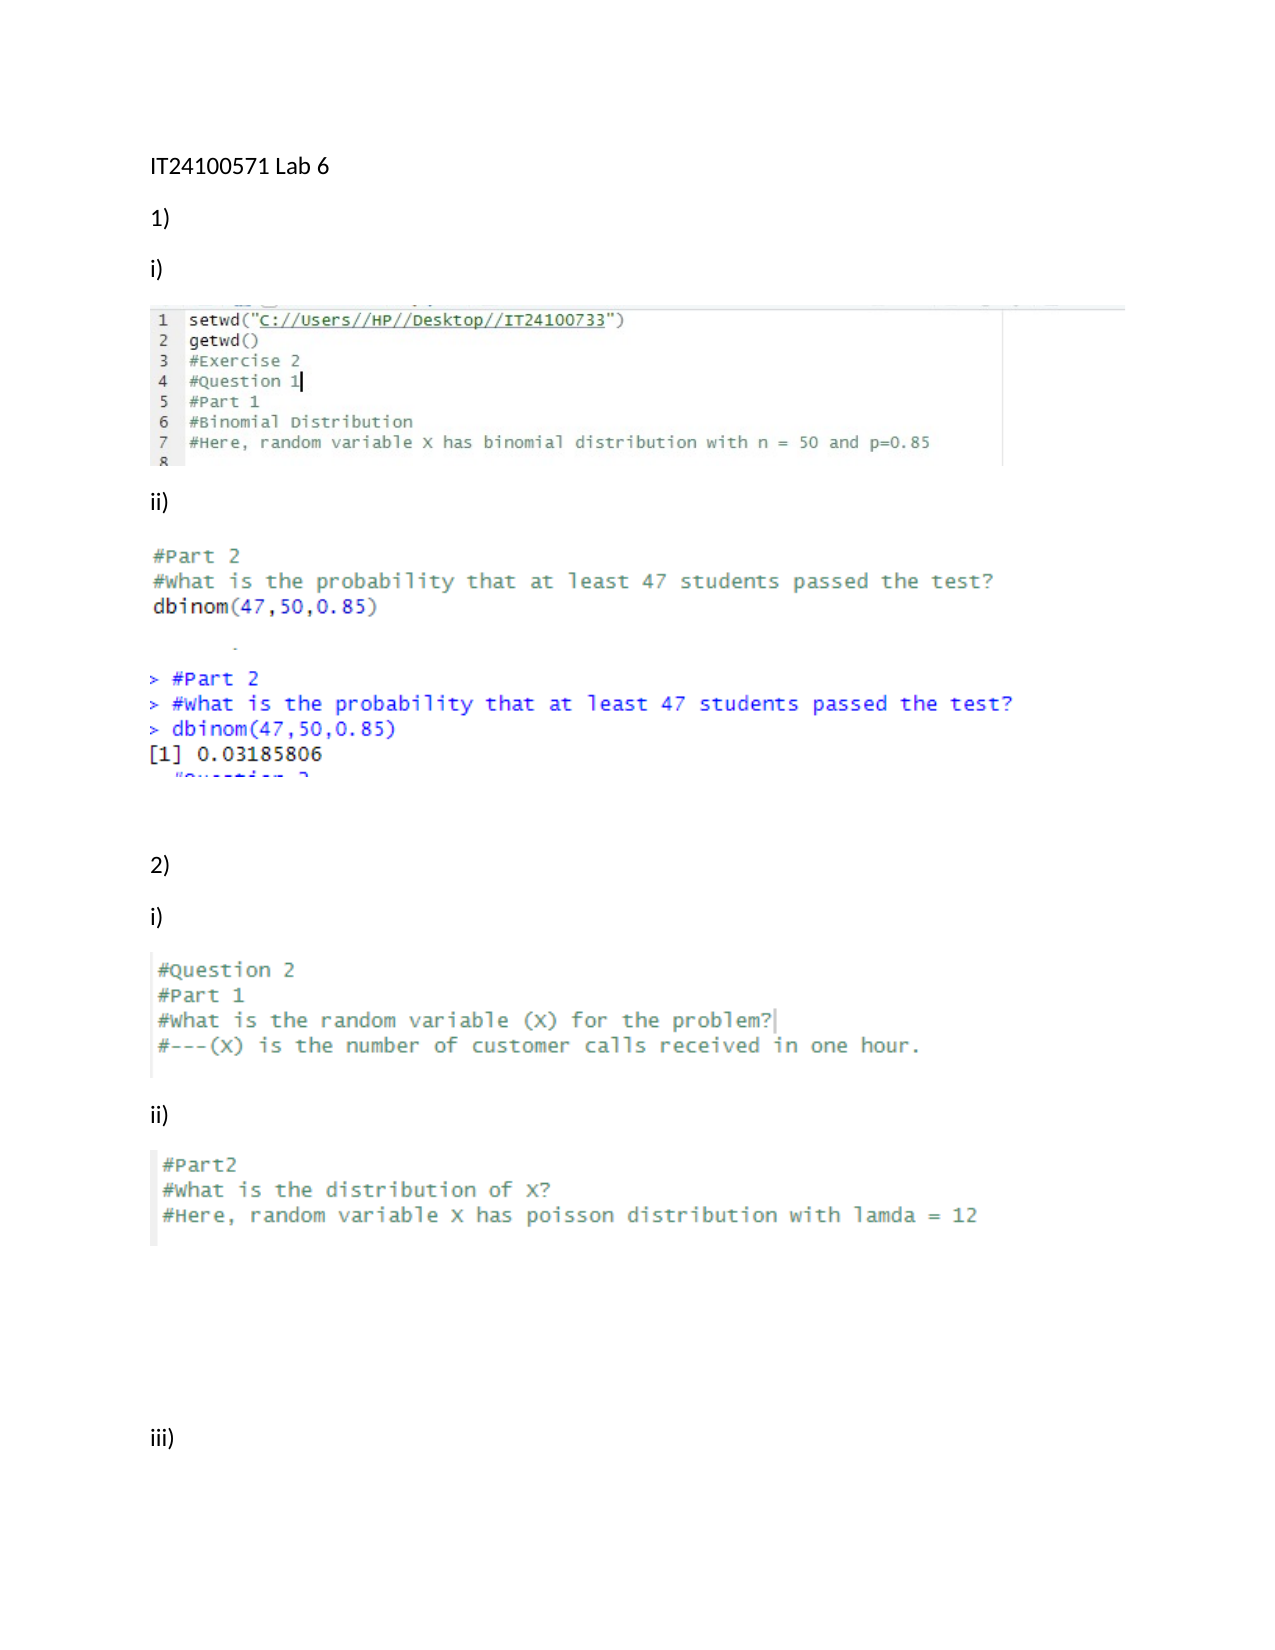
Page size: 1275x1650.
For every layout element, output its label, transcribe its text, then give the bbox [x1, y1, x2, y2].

picture [150, 538, 1021, 650]
text ii) [150, 487, 1125, 517]
text 2) [150, 849, 1125, 880]
picture [150, 305, 1125, 466]
text 1) [150, 202, 1125, 232]
text IT24100571 Lab 6 [150, 150, 1125, 181]
text i) [150, 253, 1125, 284]
picture [150, 1150, 1030, 1246]
text ii) [150, 1099, 1125, 1129]
text iii) [150, 1422, 1125, 1452]
text i) [150, 901, 1125, 932]
picture [150, 670, 1046, 777]
picture [150, 952, 941, 1078]
